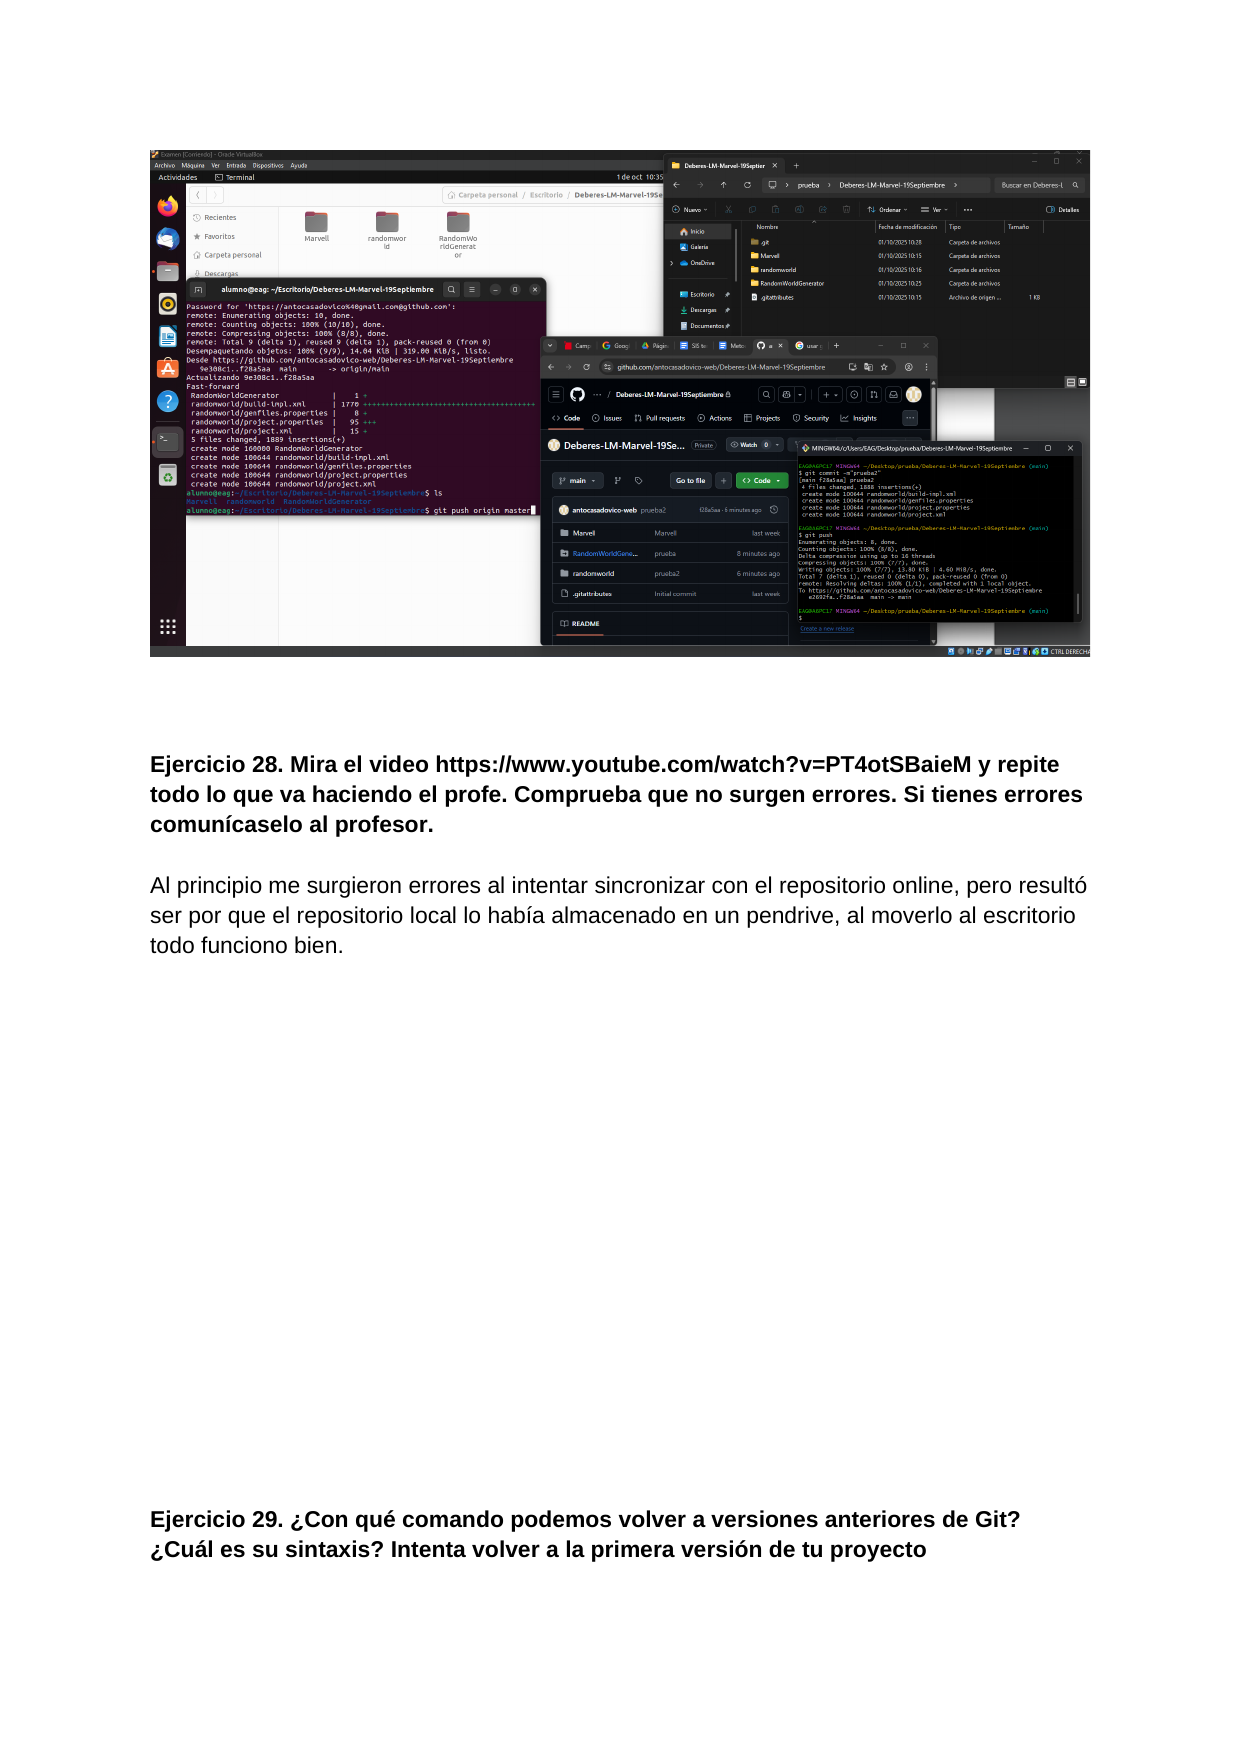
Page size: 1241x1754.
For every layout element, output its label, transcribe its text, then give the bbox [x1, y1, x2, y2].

picture [150, 150, 1091, 657]
text Ejercicio 28. Mira el video https://www.youtube.com/watch?v=PT4otSBaieM y repite todo lo que va haciendo el profe. Comprueba que no surgen errores. Si tienes errores comunícaselo al profesor. [150, 751, 1090, 837]
text Ejercicio 29. ¿Con qué comando podemos volver a versiones anteriores de Git? ¿Cuál es su sintaxis? Intenta volver a la primera versión de tu proyecto [150, 1506, 1090, 1562]
text Al principio me surgieron errores al intentar sincronizar con el repositorio online, pero resultó ser por que el repositorio local lo había almacenado en un pendrive, al moverlo al escritorio todo funciono bien. [150, 872, 1090, 958]
